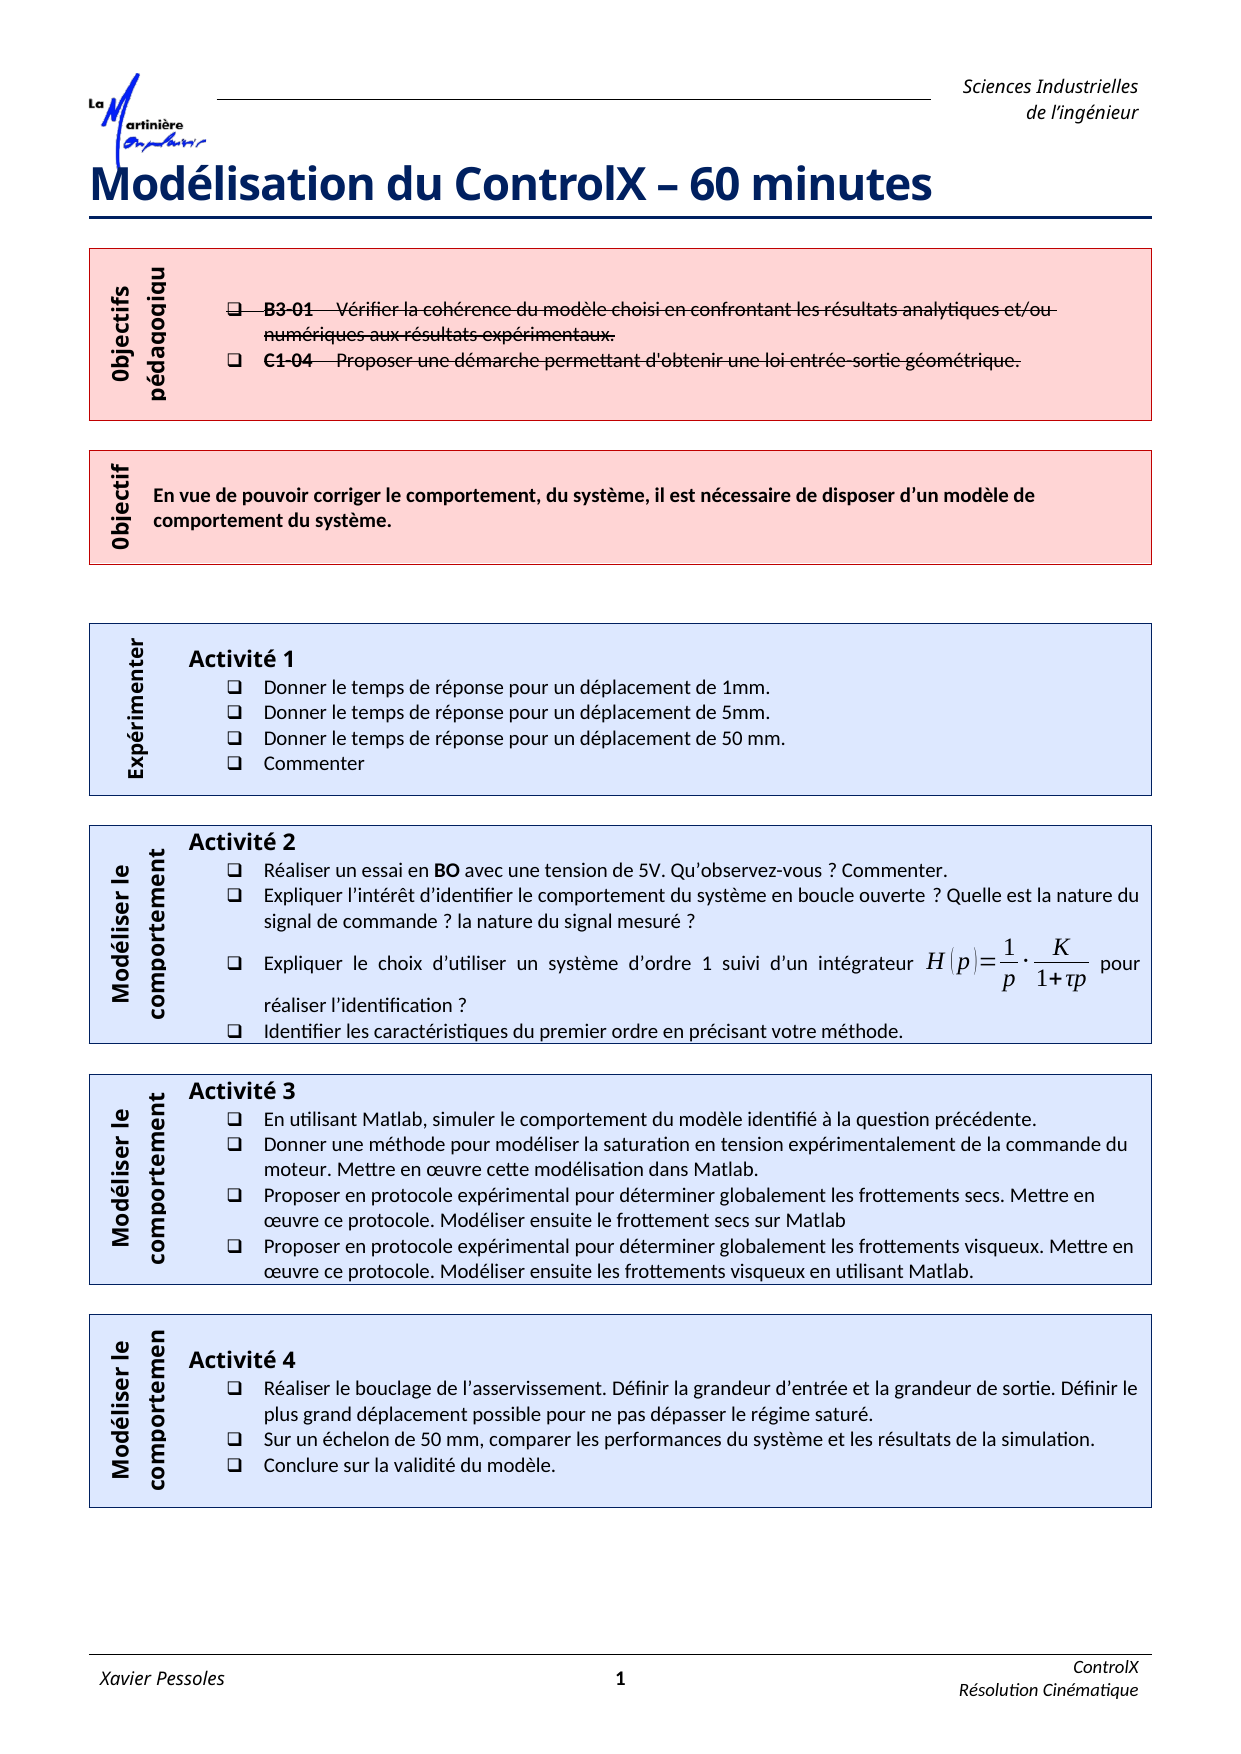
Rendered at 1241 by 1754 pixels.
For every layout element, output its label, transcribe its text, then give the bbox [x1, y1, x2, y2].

table_header Modéliser le comportement [90, 1075, 177, 1284]
table_header 0bjectifs pédagogiques [90, 249, 177, 420]
title Modélisation du ControlX – 60 minutes [89, 151, 1152, 216]
table_header Activité 3 En utilisant Matlab, simuler le comportement du modèle identifié à la question précédente. Donner une méthode pour modéliser la saturation en tension expérimentalement de la commande du moteur. Mettre en œuvre cette modélisation dans Matlab. Proposer en protocole expérimental pour déterminer globalement les frottements secs. Mettre en œuvre ce protocole. Modéliser ensuite le frottement secs sur Matlab Proposer en protocole expérimental pour déterminer globalement les frottements visqueux. Mettre en œuvre ce protocole. Modéliser ensuite les frottements visqueux en utilisant Matlab. [177, 1075, 1151, 1284]
table_header Activité 4 Réaliser le bouclage de l’asservissement. Définir la grandeur d’entrée et la grandeur de sortie. Définir le plus grand déplacement possible pour ne pas dépasser le régime saturé. Sur un échelon de 50 mm, comparer les performances du système et les résultats de la simulation. Conclure sur la validité du modèle. [177, 1315, 1151, 1507]
picture [88, 73, 207, 171]
table_header Modéliser le comportement [90, 1315, 177, 1507]
table_header B3-01 Vérifier la cohérence du modèle choisi en confrontant les résultats analytiques et/ou numériques aux résultats expérimentaux. C1-04 Proposer une démarche permettant d'obtenir une loi entrée-sortie géométrique. [177, 249, 1151, 420]
table_header Expérimenter [90, 624, 177, 795]
table_header 0bjectif [90, 451, 142, 563]
table_header Activité 1 Donner le temps de réponse pour un déplacement de 1mm. Donner le temps de réponse pour un déplacement de 5mm. Donner le temps de réponse pour un déplacement de 50 mm. Commenter [177, 624, 1151, 795]
table_header Modéliser le comportement [90, 826, 177, 1043]
table_header Activité 2 Réaliser un essai en BO avec une tension de 5V. Qu’observez-vous ? Commenter. Expliquer l’intérêt d’identifier le comportement du système en boucle ouverte ? Quelle est la nature du signal de commande ? la nature du signal mesuré ? Expliquer le choix d’utiliser un système d’ordre 1 suivi d’un intégrateur pour réaliser l’identification ? Identifier les caractéristiques du premier ordre en précisant votre méthode. [177, 826, 1151, 1043]
table_header En vue de pouvoir corriger le comportement, du système, il est nécessaire de disposer d’un modèle de comportement du système. [142, 451, 1151, 563]
